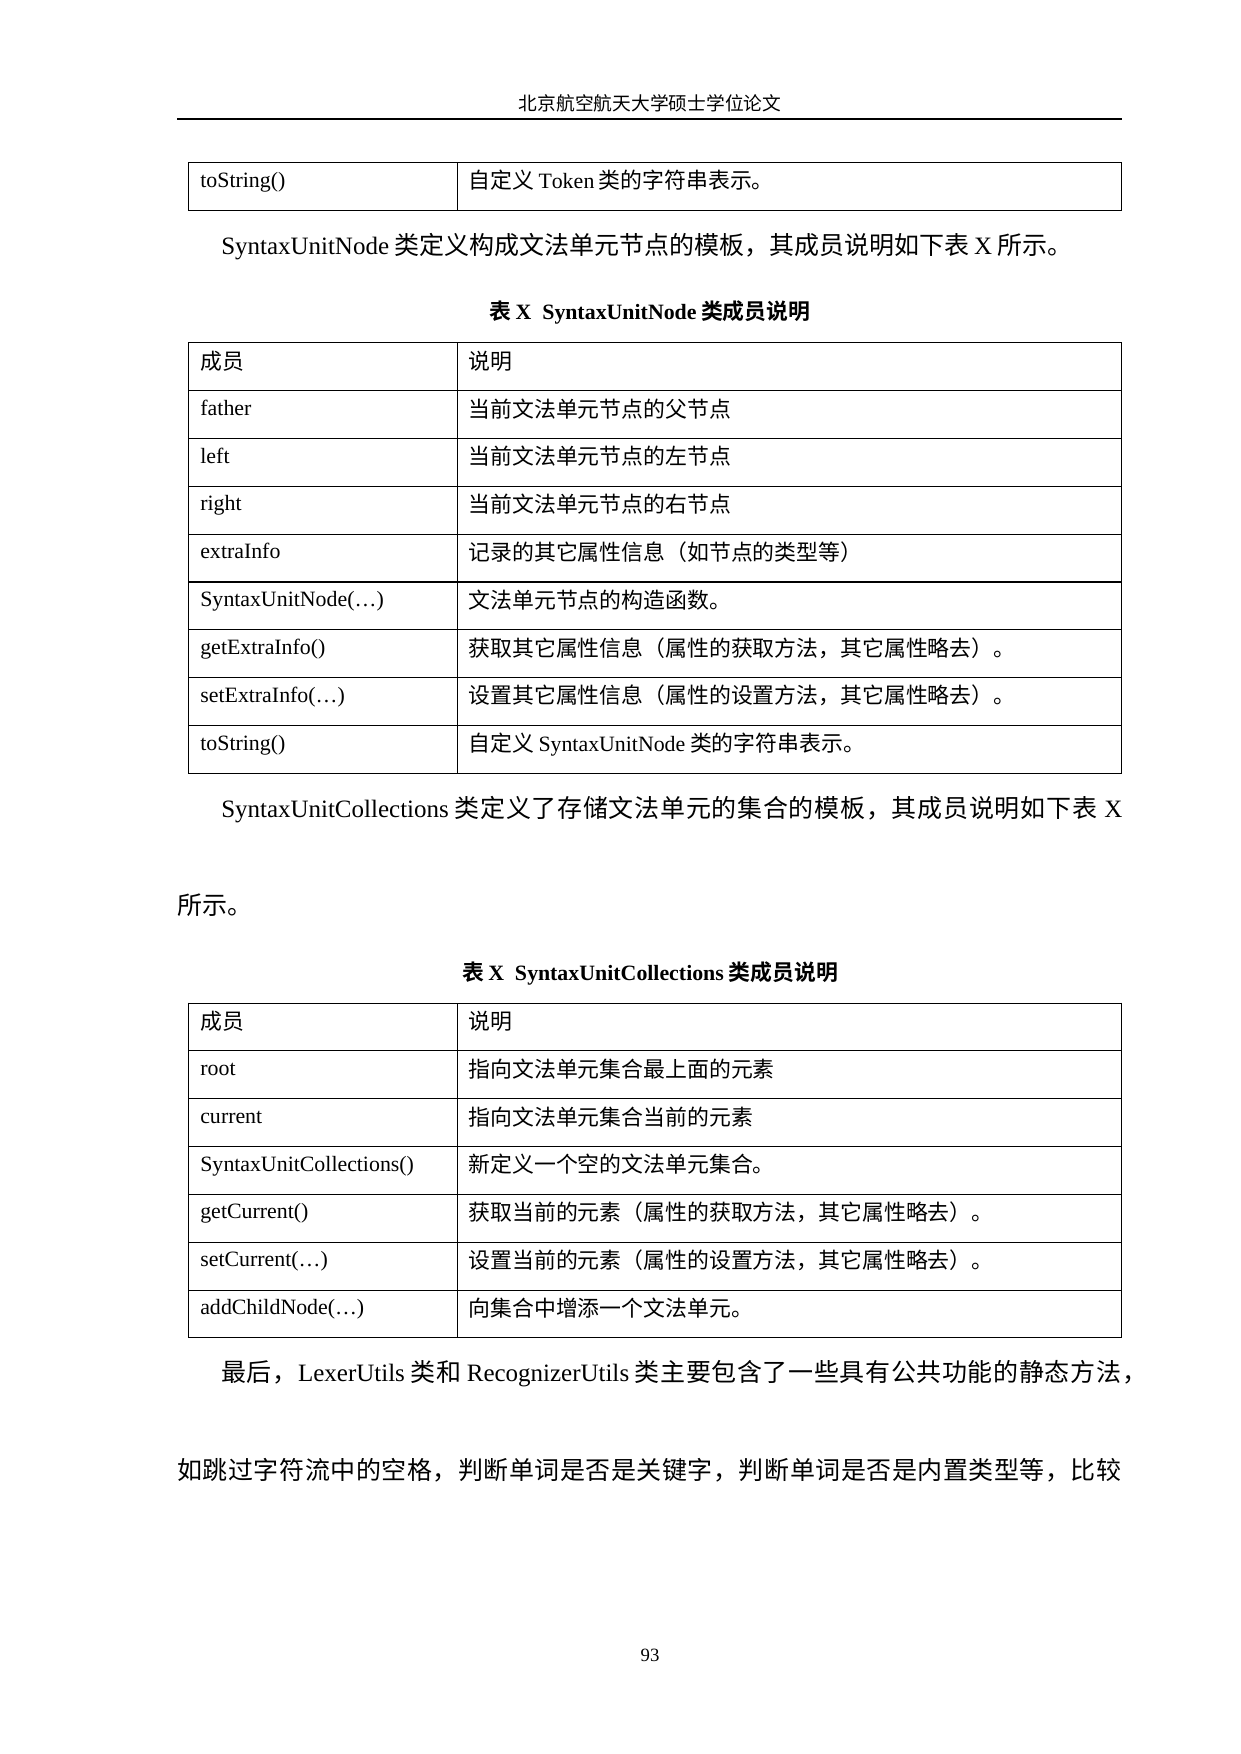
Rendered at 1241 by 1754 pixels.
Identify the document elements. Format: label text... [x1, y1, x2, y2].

table_header 成员 [189, 1004, 457, 1050]
table_cell right [189, 487, 457, 533]
table_cell getExtraInfo() [189, 630, 457, 677]
text 表X SyntaxUnitNode类成员说明 [177, 294, 1122, 326]
table_cell toString() [189, 163, 457, 210]
table_cell 获取其它属性信息（属性的获取方法，其它属性略去）。 [458, 630, 1121, 677]
table_cell 设置当前的元素（属性的设置方法，其它属性略去）。 [458, 1243, 1121, 1289]
table_header 说明 [458, 1004, 1121, 1050]
table_cell 获取当前的元素（属性的获取方法，其它属性略去）。 [458, 1195, 1121, 1242]
table_cell 指向文法单元集合当前的元素 [458, 1099, 1121, 1146]
table_cell setCurrent(…) [189, 1243, 457, 1289]
table_cell 当前文法单元节点的右节点 [458, 487, 1121, 533]
text SyntaxUnitNode类定义构成文法单元节点的模板，其成员说明如下表X所示。 [177, 211, 1122, 276]
table_cell extraInfo [189, 535, 457, 581]
table_cell 记录的其它属性信息（如节点的类型等） [458, 535, 1121, 581]
table_cell 自定义Token类的字符串表示。 [458, 163, 1121, 210]
table_cell root [189, 1051, 457, 1098]
table_cell setExtraInfo(…) [189, 678, 457, 725]
table_cell father [189, 391, 457, 438]
table_header 说明 [458, 343, 1121, 390]
table_cell current [189, 1099, 457, 1146]
table_cell addChildNode(…) [189, 1291, 457, 1337]
table_cell 当前文法单元节点的左节点 [458, 439, 1121, 486]
table_cell getCurrent() [189, 1195, 457, 1242]
table_cell SyntaxUnitCollections() [189, 1147, 457, 1194]
table_cell 自定义SyntaxUnitNode类的字符串表示。 [458, 726, 1121, 773]
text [177, 1338, 1122, 1501]
table_header 成员 [189, 343, 457, 390]
table_cell 设置其它属性信息（属性的设置方法，其它属性略去）。 [458, 678, 1121, 725]
table_cell 向集合中增添一个文法单元。 [458, 1291, 1121, 1337]
table_cell SyntaxUnitNode(…) [189, 583, 457, 629]
table_cell 新定义一个空的文法单元集合。 [458, 1147, 1121, 1194]
text SyntaxUnitCollections类定义了存储文法单元的集合的模板，其成员说明如下表X所示。 [177, 774, 1122, 936]
table_cell toString() [189, 726, 457, 773]
text 表X SyntaxUnitCollections类成员说明 [177, 954, 1122, 987]
table_cell 文法单元节点的构造函数。 [458, 583, 1121, 629]
table_cell left [189, 439, 457, 486]
table_cell 指向文法单元集合最上面的元素 [458, 1051, 1121, 1098]
table_cell 当前文法单元节点的父节点 [458, 391, 1121, 438]
